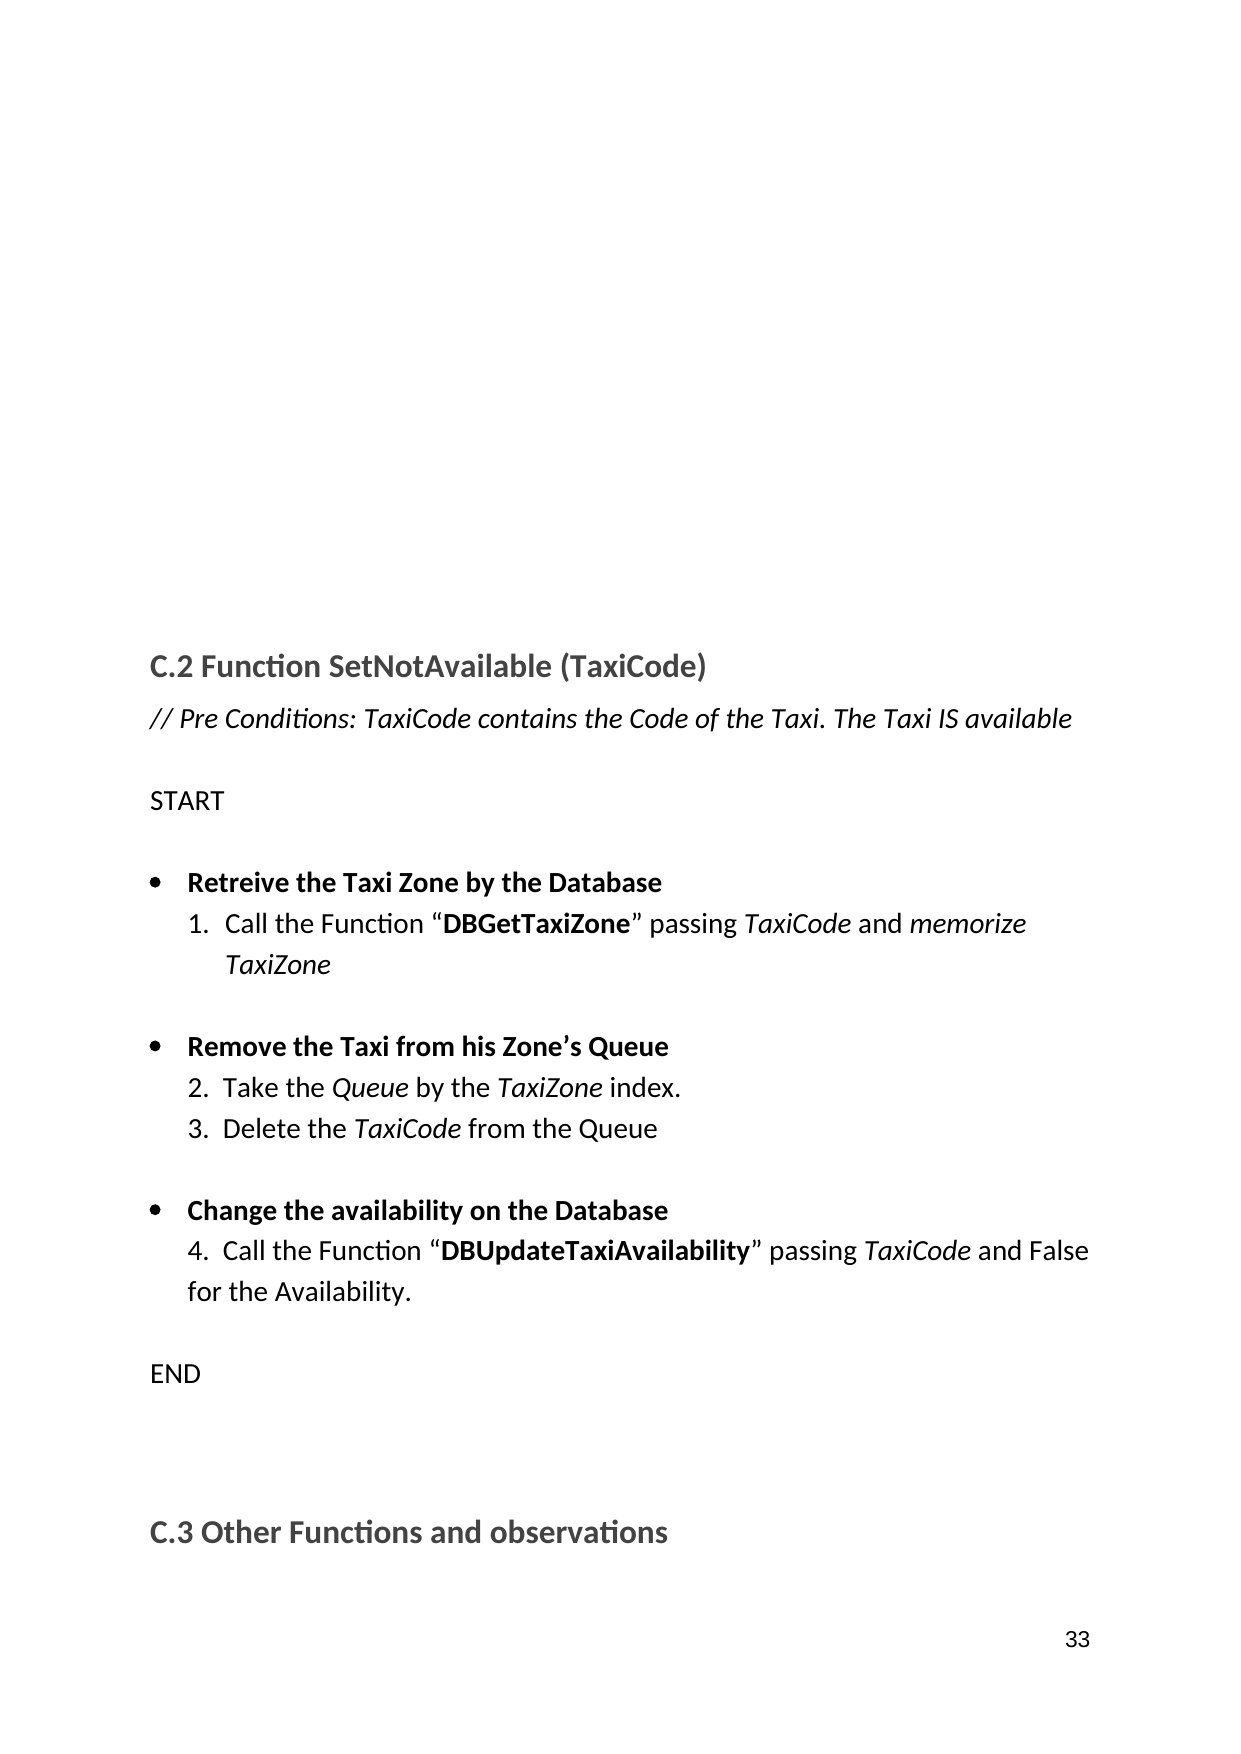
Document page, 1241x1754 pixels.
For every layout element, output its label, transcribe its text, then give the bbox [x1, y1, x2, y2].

list Change the availability on the Database [150, 1192, 1090, 1227]
subtitle C.3 Other Functions and observations [150, 1511, 1090, 1552]
list 4. Call the Function “DBUpdateTaxiAvailability” passing TaxiCode and False for the Availability. [187, 1232, 1090, 1309]
text 2. Take the Queue by the TaxiZone index. [187, 1069, 1090, 1104]
list Call the Function “DBGetTaxiZone” passing TaxiCode and memorize TaxiZone [187, 905, 1090, 982]
subtitle C.2 Function SetNotAvailable (TaxiCode) [150, 645, 1090, 686]
list START [150, 782, 1090, 818]
text END [150, 1355, 1090, 1391]
list Retreive the Taxi Zone by the Database [150, 864, 1090, 900]
text 3. Delete the TaxiCode from the Queue [187, 1110, 1090, 1145]
list Remove the Taxi from his Zone’s Queue [150, 1028, 1090, 1063]
text // Pre Conditions: TaxiCode contains the Code of the Taxi. The Taxi IS available [150, 700, 1090, 736]
